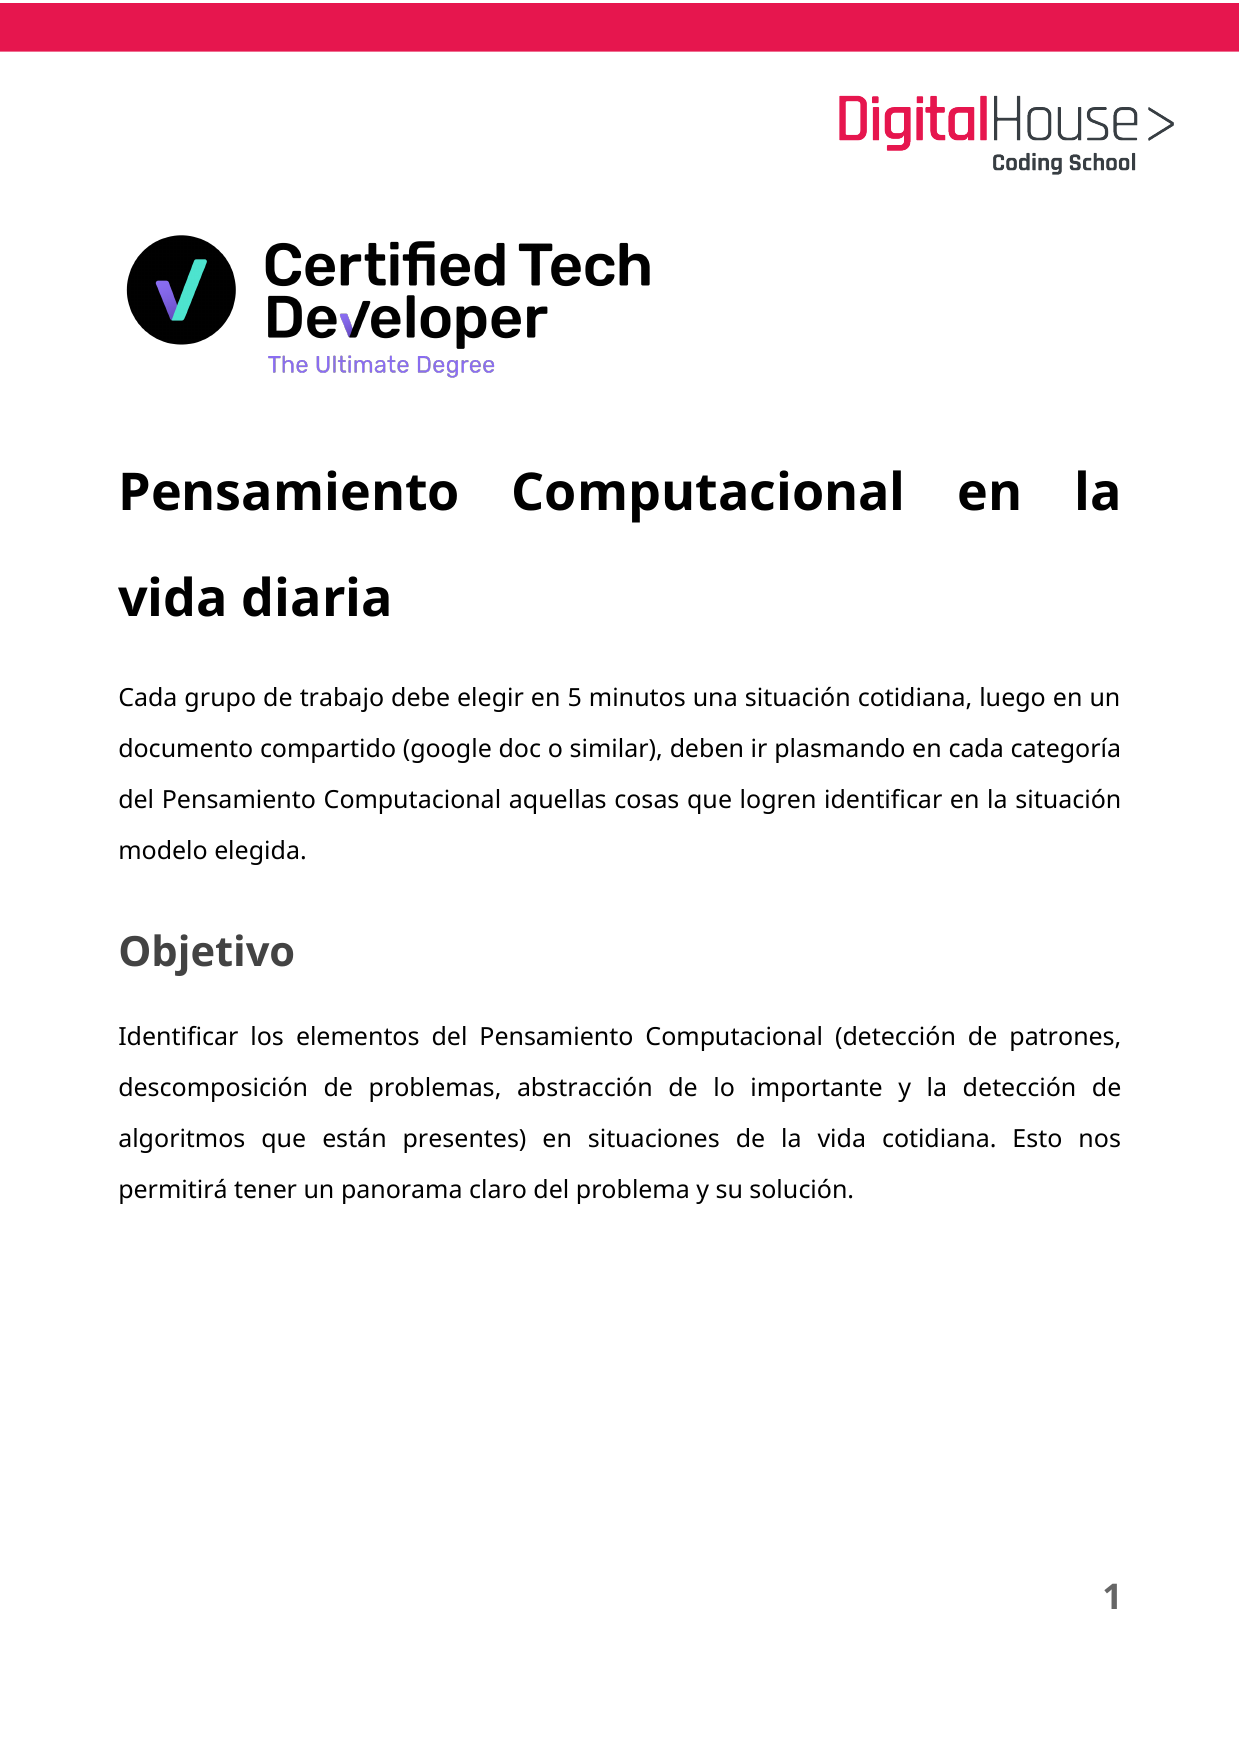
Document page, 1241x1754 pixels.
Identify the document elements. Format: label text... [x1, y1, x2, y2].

picture [118, 213, 686, 392]
text Identificar los elementos del Pensamiento Computacional (detección de patrones, descomposición de problemas, abstracción de lo importante y la detección de algoritmos que están presentes) en situaciones de la vida cotidiana. Esto nos permitirá tener un panorama claro del problema y su solución. [118, 1019, 1122, 1206]
text Cada grupo de trabajo debe elegir en 5 minutos una situación cotidiana, luego en un documento compartido (google doc o similar), deben ir plasmando en cada categoría del Pensamiento Computacional aquellas cosas que logren identificar en la situación modelo elegida. [118, 680, 1122, 867]
picture [0, 3, 1239, 193]
subtitle Objetivo [118, 921, 1122, 978]
subtitle Pensamiento Computacional en la vida diaria [118, 454, 1122, 632]
